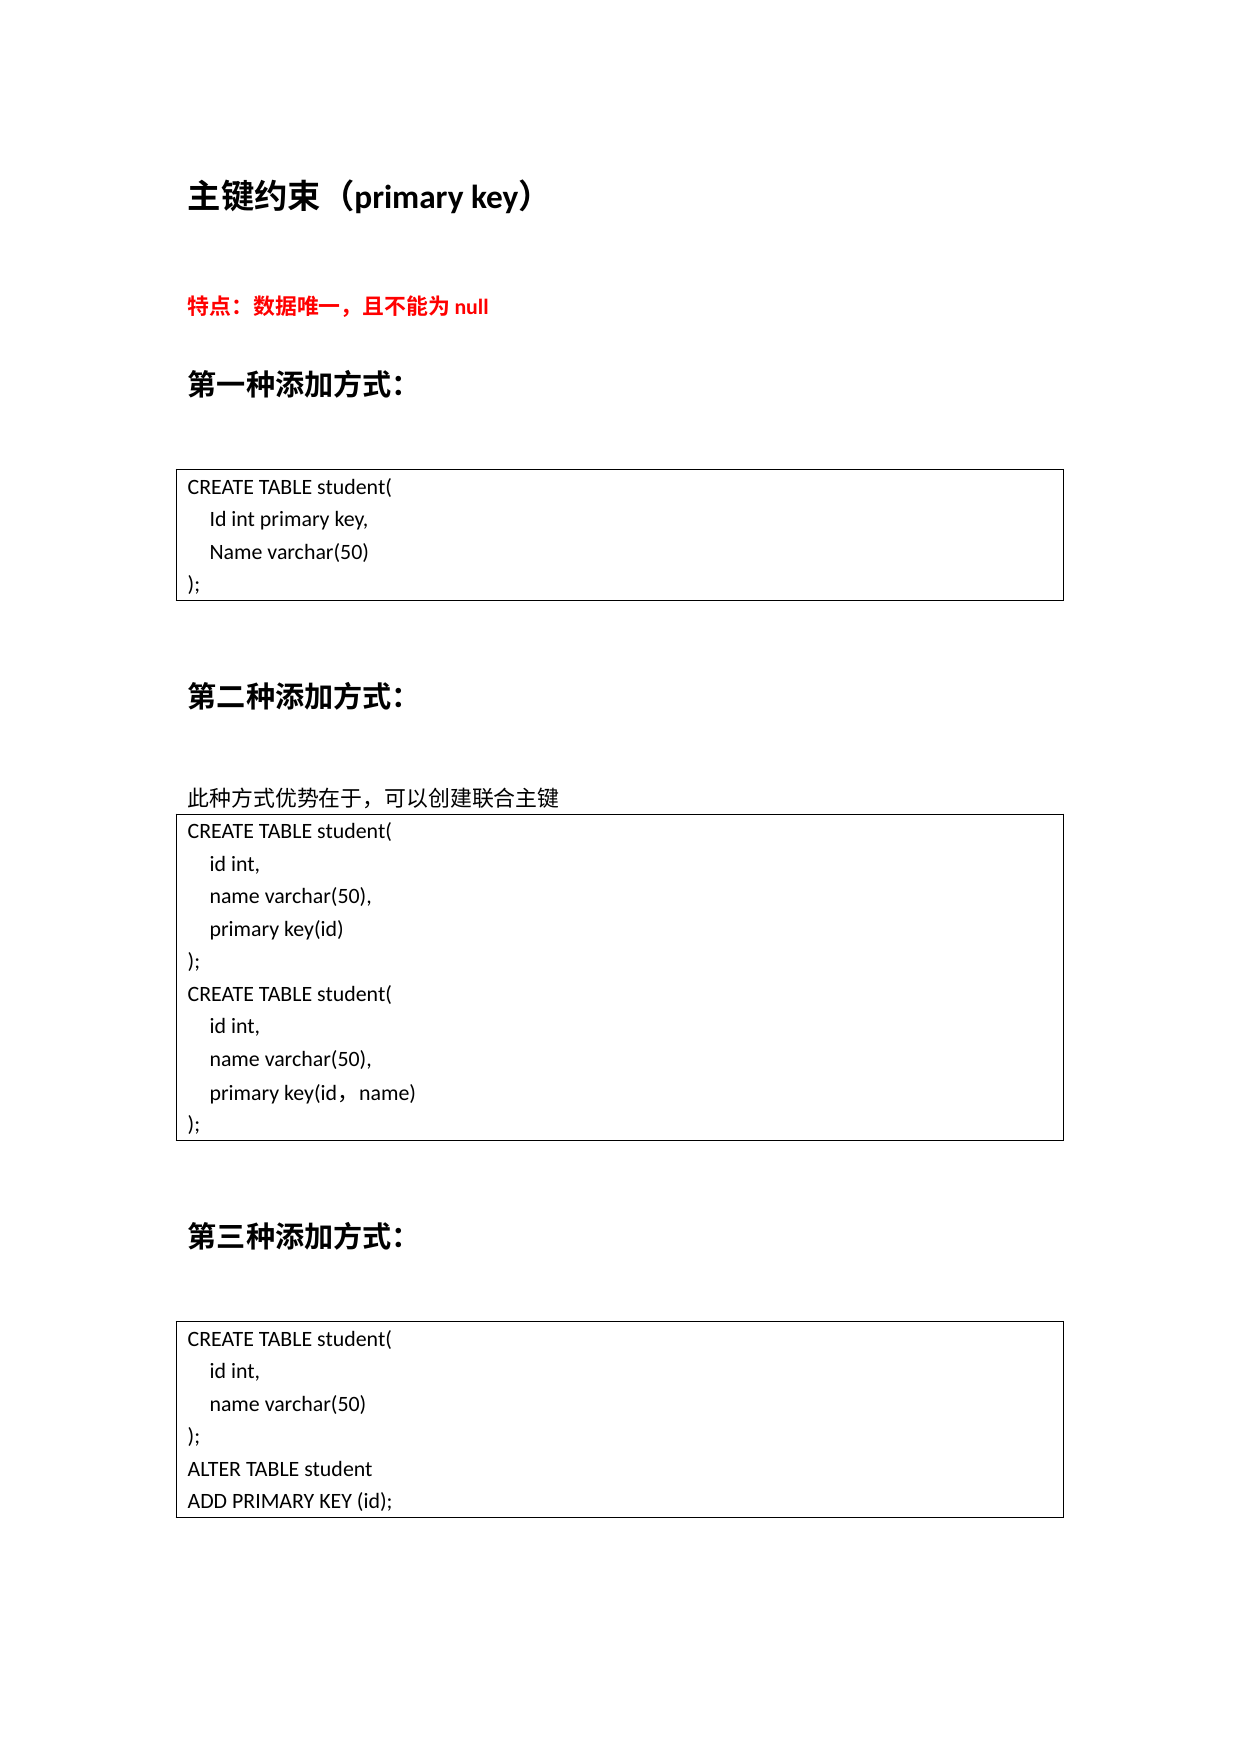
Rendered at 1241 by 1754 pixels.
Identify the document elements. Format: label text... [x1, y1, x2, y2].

table_header CREATE TABLE student( id int, name varchar(50) ); ALTER TABLE student ADD PRIMARY KEY (id); [177, 1322, 1063, 1517]
table_header CREATE TABLE student( Id int primary key, Name varchar(50) ); [177, 470, 1063, 600]
subtitle 第三种添加方式： [187, 1202, 1053, 1267]
subtitle 第一种添加方式： [187, 350, 1053, 415]
subtitle 第二种添加方式： [187, 663, 1053, 728]
subtitle 主键约束（primary key） [187, 162, 1053, 227]
text 特点：数据唯一，且不能为null [187, 289, 1053, 321]
table_header CREATE TABLE student( id int, name varchar(50), primary key(id) ); CREATE TABLE student( id int, name varchar(50), primary key(id，name) ); [177, 815, 1063, 1139]
text 此种方式优势在于，可以创建联合主键 [187, 781, 1053, 813]
